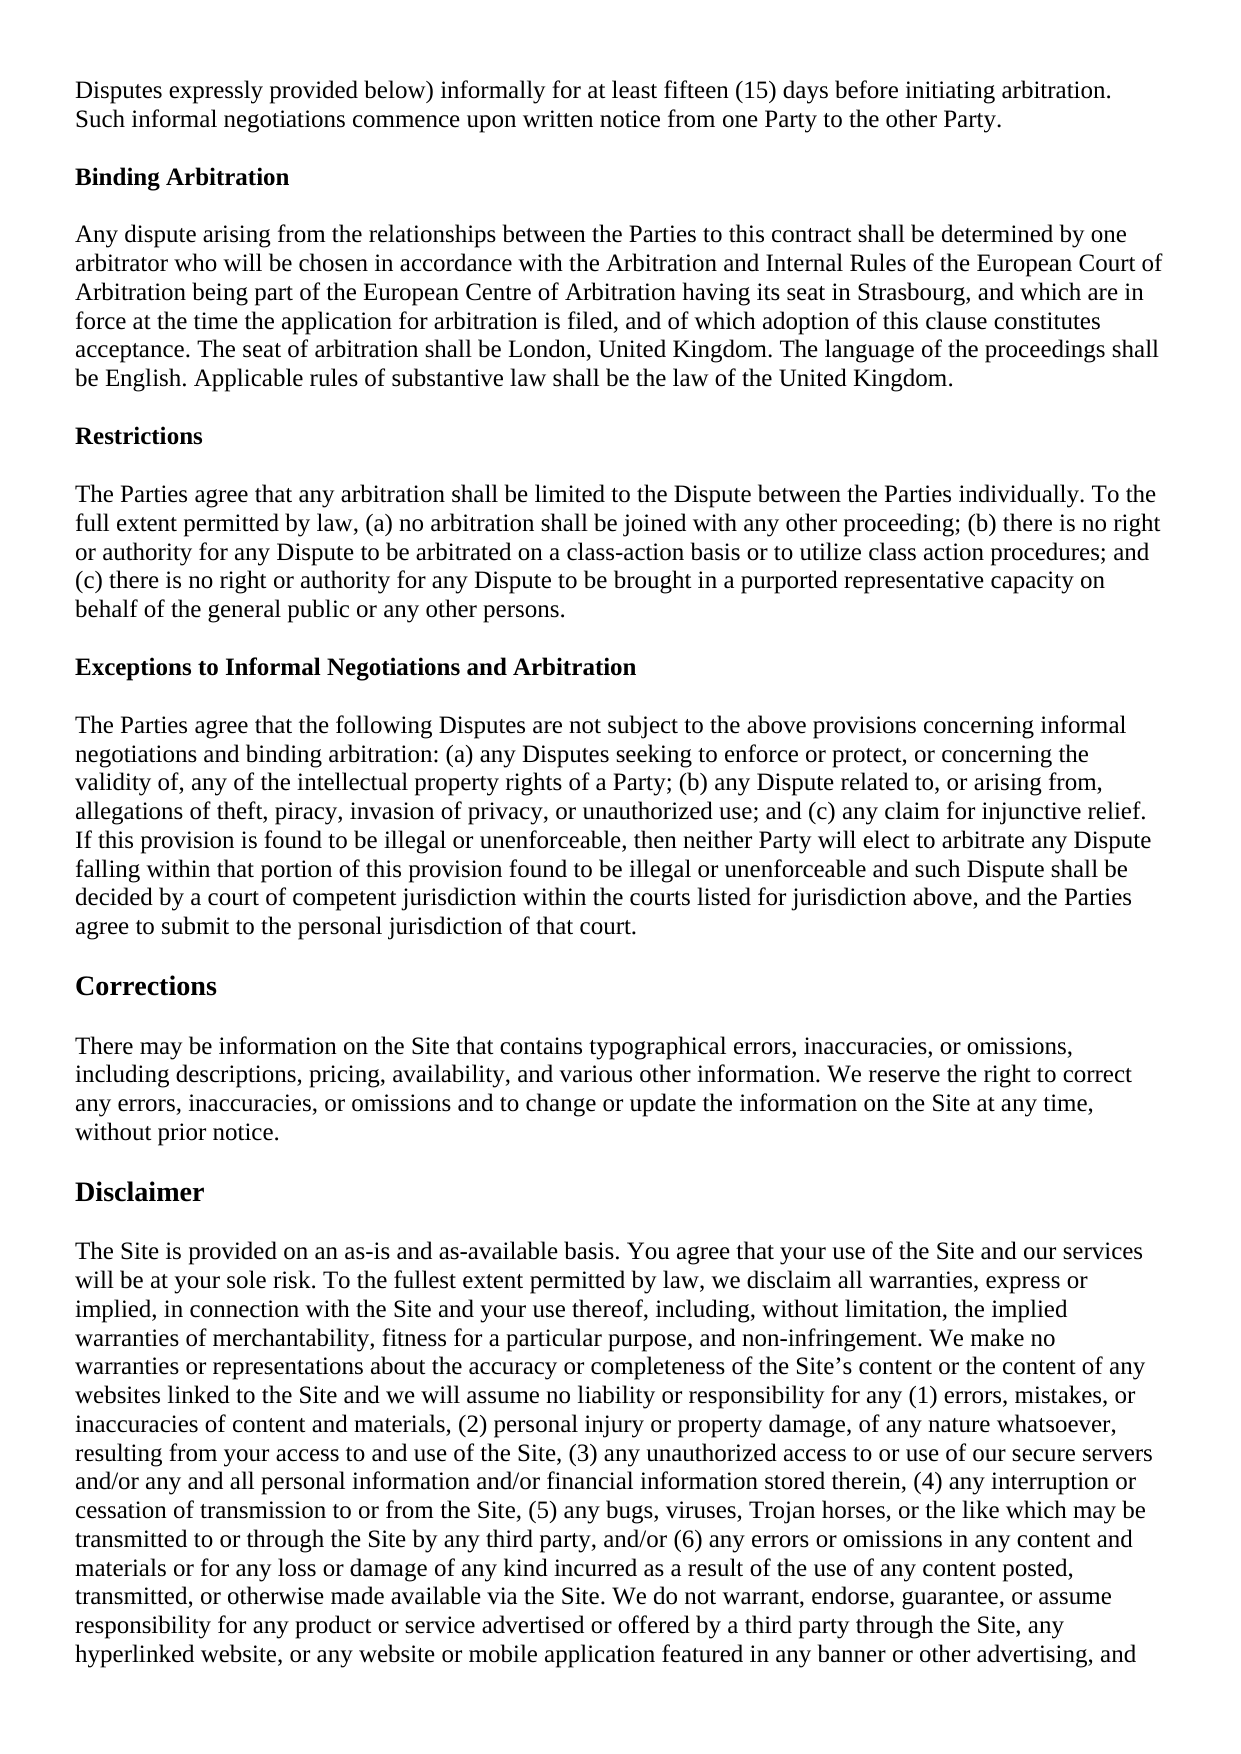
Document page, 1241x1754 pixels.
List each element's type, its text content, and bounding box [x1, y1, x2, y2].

text Exceptions to Informal Negotiations and Arbitration [75, 652, 1165, 681]
text Corrections [75, 969, 1165, 1002]
text Restrictions [75, 421, 1165, 450]
text The Parties agree that the following Disputes are not subject to the above provisions concerning informal negotiations and binding arbitration: (a) any Disputes seeking to enforce or protect, or concerning the validity of, any of the intellectual property rights of a Party; (b) any Dispute related to, or arising from, allegations of theft, piracy, invasion of privacy, or unauthorized use; and (c) any claim for injunctive relief. If this provision is found to be illegal or unenforceable, then neither Party will elect to arbitrate any Dispute falling within that portion of this provision found to be illegal or unenforceable and such Dispute shall be decided by a court of competent jurisdiction within the courts listed for jurisdiction above, and the Parties agree to submit to the personal jurisdiction of that court. [75, 710, 1165, 940]
text The Parties agree that any arbitration shall be limited to the Dispute between the Parties individually. To the full extent permitted by law, (a) no arbitration shall be joined with any other proceeding; (b) there is no right or authority for any Dispute to be arbitrated on a class-action basis or to utilize class action procedures; and (c) there is no right or authority for any Dispute to be brought in a purported representative capacity on behalf of the general public or any other persons. [75, 479, 1165, 623]
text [75, 1236, 1165, 1668]
text Binding Arbitration [75, 162, 1165, 190]
text There may be information on the Site that contains typographical errors, inaccuracies, or omissions, including descriptions, pricing, availability, and various other information. We reserve the right to correct any errors, inaccuracies, or omissions and to change or update the information on the Site at any time, without prior notice. [75, 1031, 1165, 1146]
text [75, 75, 1165, 132]
text Any dispute arising from the relationships between the Parties to this contract shall be determined by one arbitrator who will be chosen in accordance with the Arbitration and Internal Rules of the European Court of Arbitration being part of the European Centre of Arbitration having its seat in Strasbourg, and which are in force at the time the application for arbitration is filed, and of which adoption of this clause constitutes acceptance. The seat of arbitration shall be London, United Kingdom. The language of the proceedings shall be English. Applicable rules of substantive law shall be the law of the United Kingdom. [75, 219, 1165, 392]
text Disclaimer [75, 1175, 1165, 1207]
